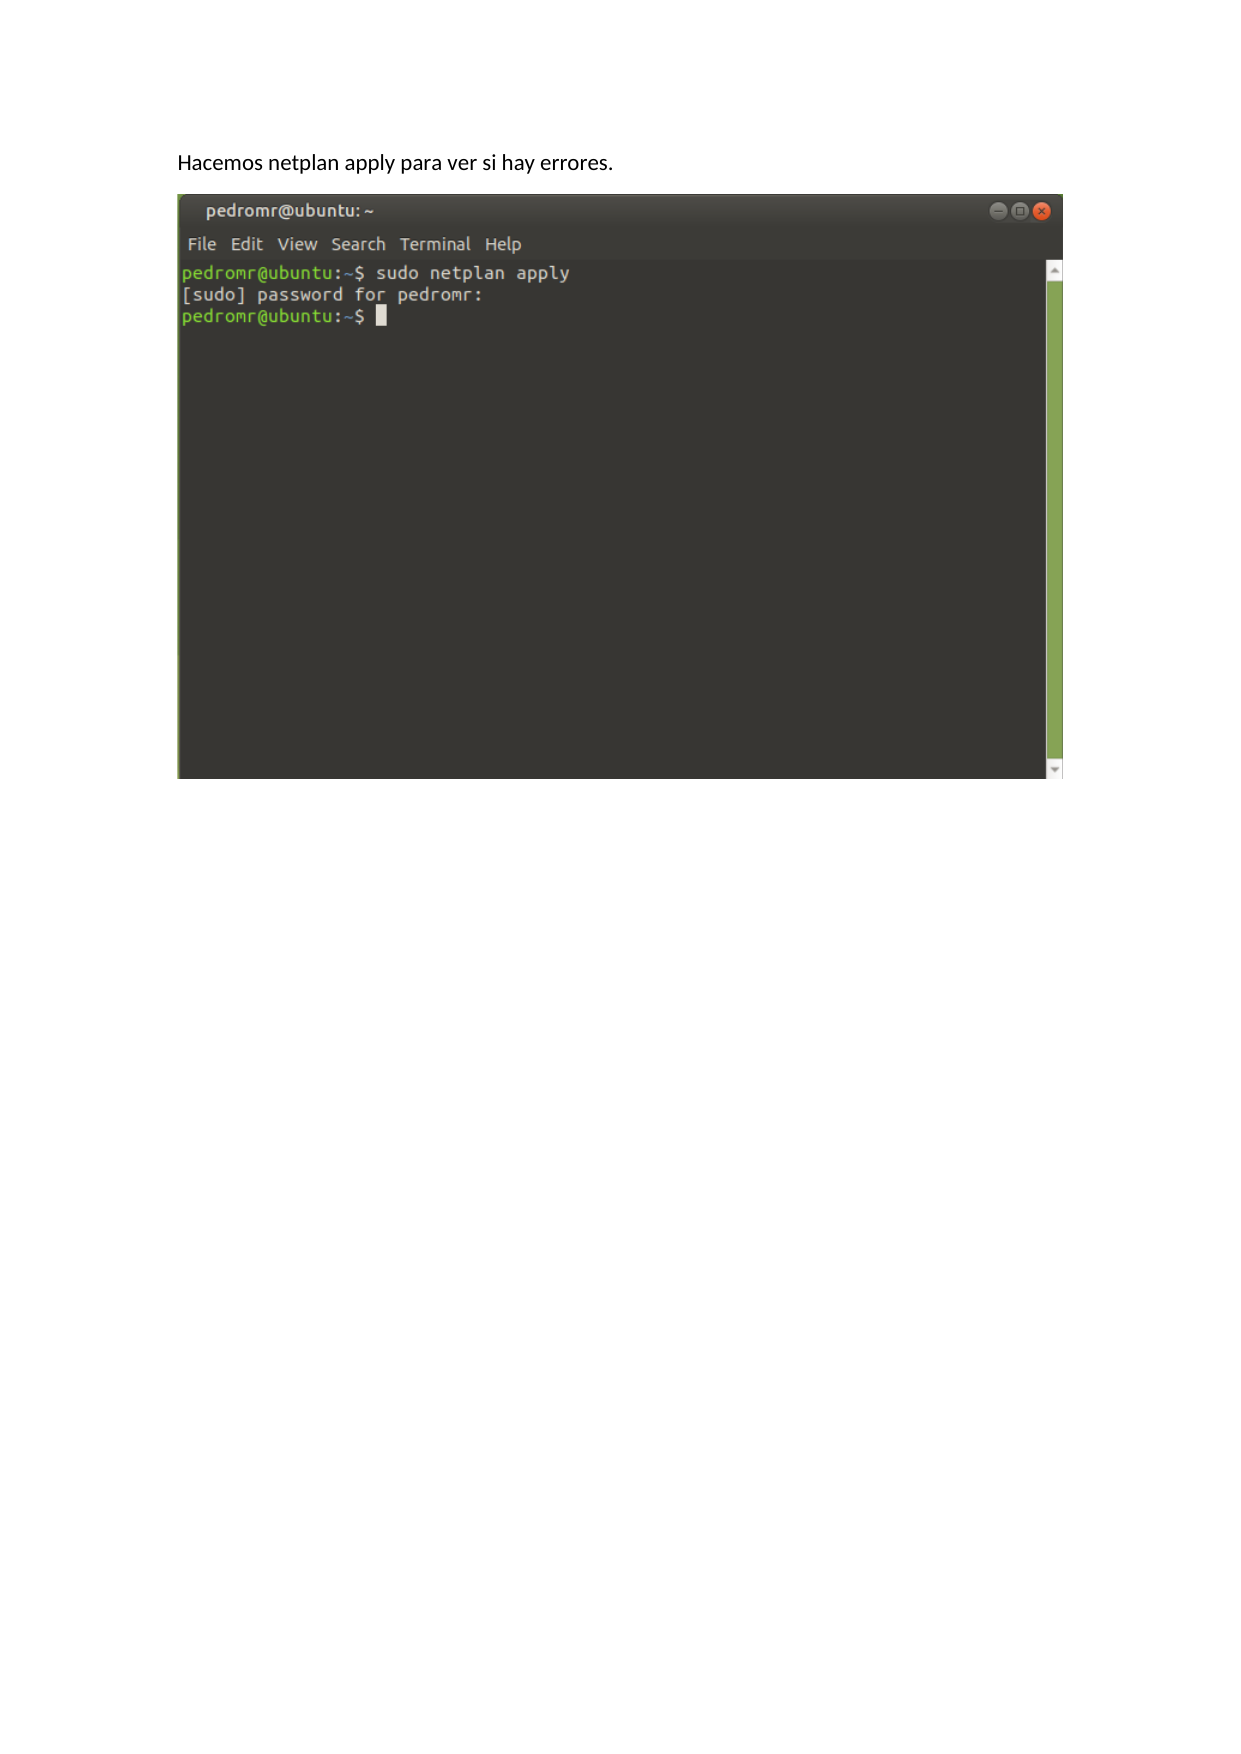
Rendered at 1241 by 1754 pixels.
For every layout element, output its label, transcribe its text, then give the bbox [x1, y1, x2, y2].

picture [177, 194, 1063, 779]
text Hacemos netplan apply para ver si hay errores. [177, 148, 1063, 176]
